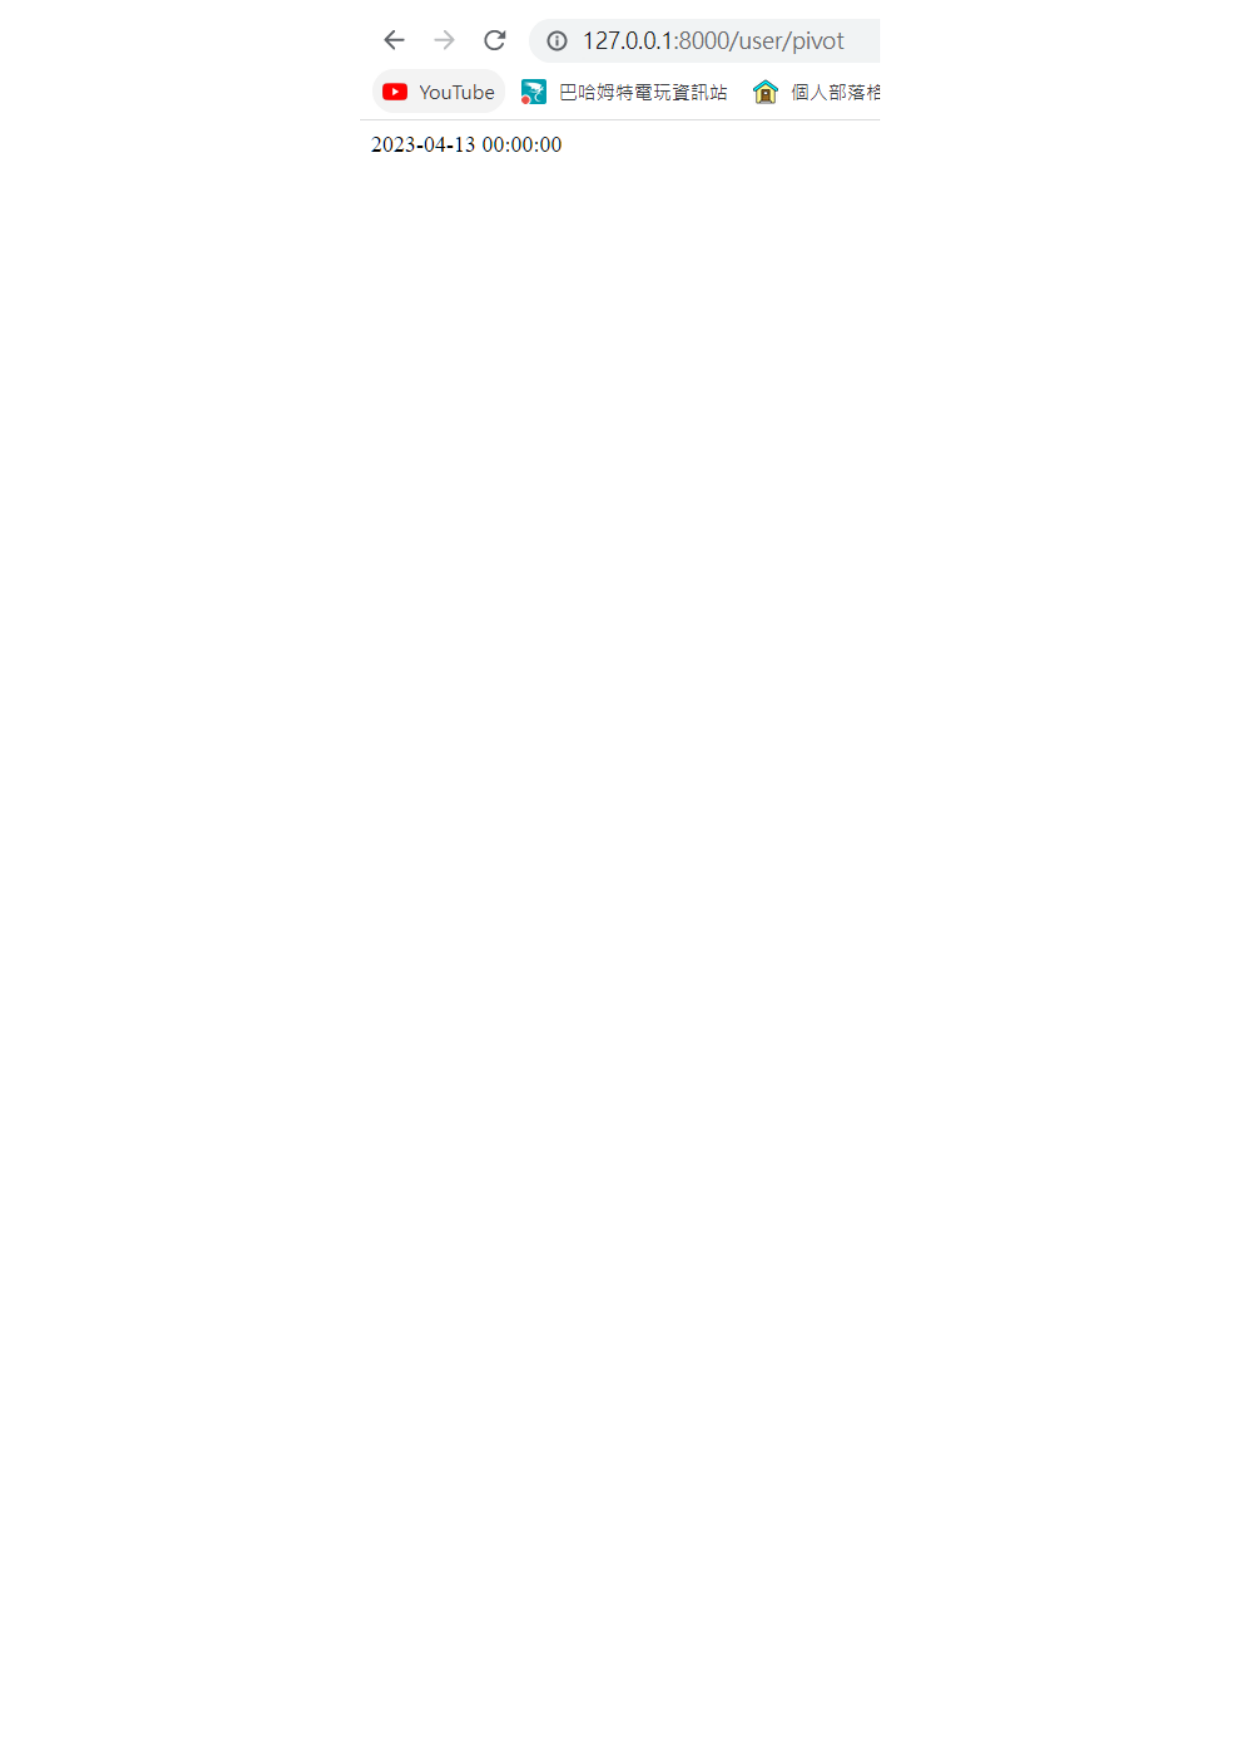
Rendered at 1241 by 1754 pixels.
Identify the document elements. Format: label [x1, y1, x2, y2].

picture [360, 14, 880, 177]
